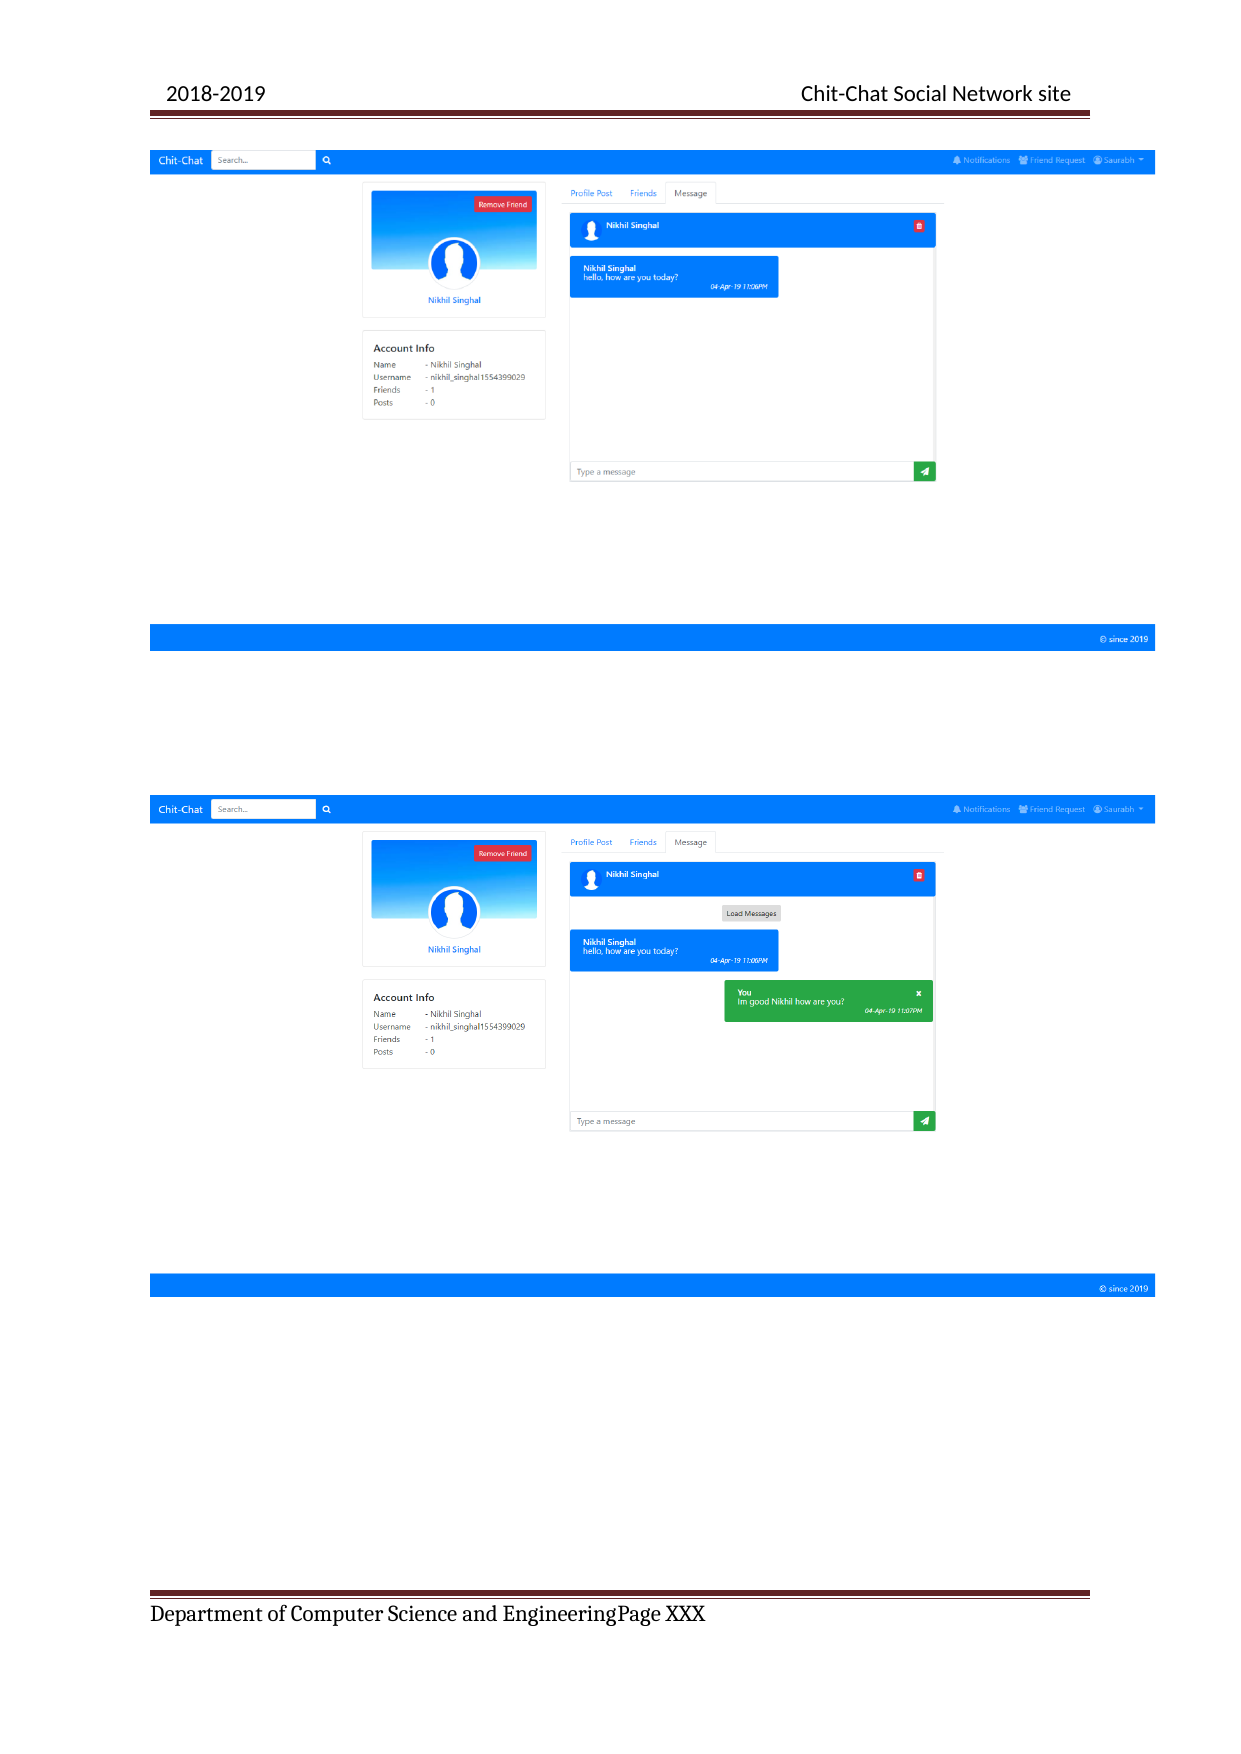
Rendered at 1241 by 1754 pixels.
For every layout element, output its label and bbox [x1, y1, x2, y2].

picture [150, 150, 1155, 651]
picture [150, 795, 1155, 1297]
